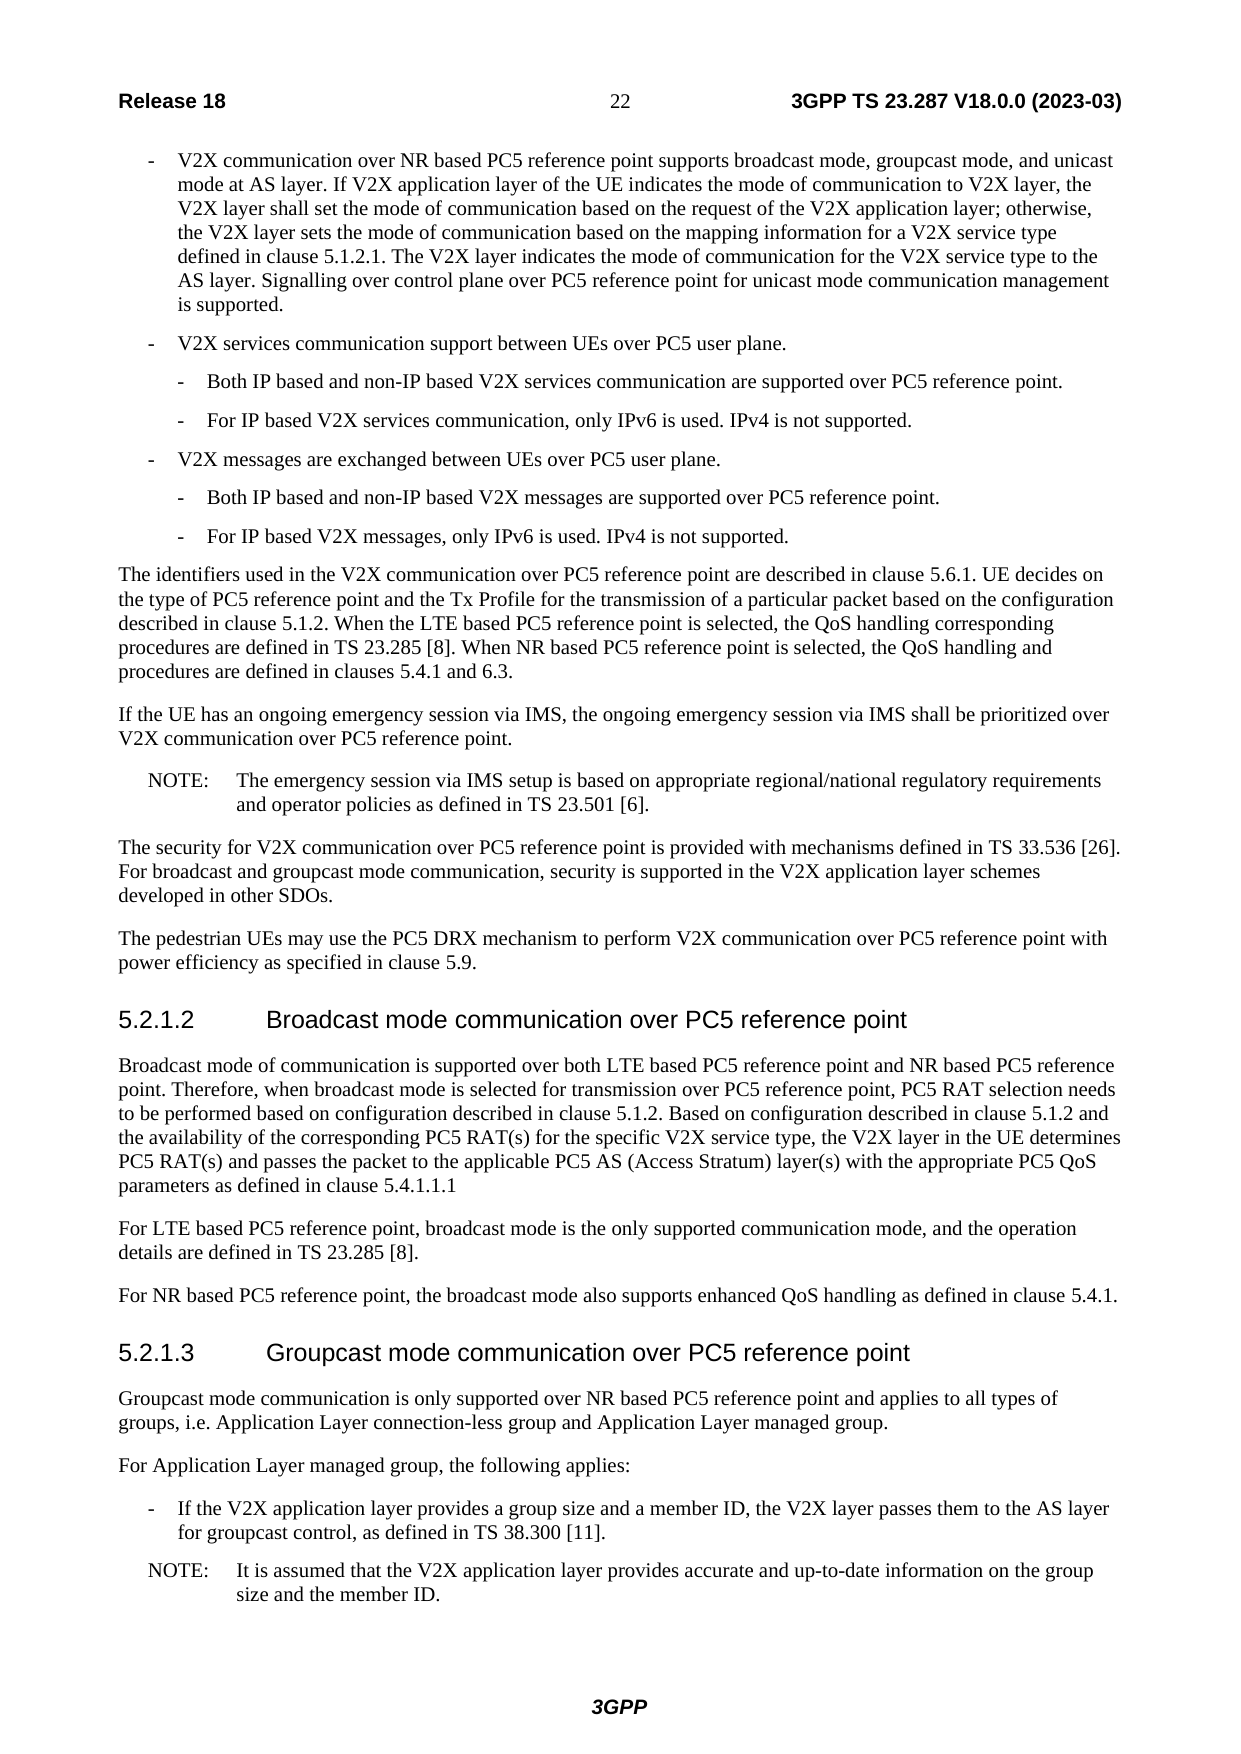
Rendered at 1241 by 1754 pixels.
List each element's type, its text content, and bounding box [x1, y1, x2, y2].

text If the UE has an ongoing emergency session via IMS, the ongoing emergency session via IMS shall be prioritized over V2X communication over PC5 reference point. [118, 701, 1122, 749]
text The security for V2X communication over PC5 reference point is provided with mechanisms defined in TS 33.536 [26]. For broadcast and groupcast mode communication, security is supported in the V2X application layer schemes developed in other SDOs. [118, 835, 1122, 907]
text For LTE based PC5 reference point, broadcast mode is the only supported communication mode, and the operation details are defined in TS 23.285 [8]. [118, 1216, 1122, 1264]
text For NR based PC5 reference point, the broadcast mode also supports enhanced QoS handling as defined in clause 5.4.1. [118, 1283, 1122, 1307]
text Broadcast mode of communication is supported over both LTE based PC5 reference point and NR based PC5 reference point. Therefore, when broadcast mode is selected for transmission over PC5 reference point, PC5 RAT selection needs to be performed based on configuration described in clause 5.1.2. Based on configuration described in clause 5.1.2 and the availability of the corresponding PC5 RAT(s) for the specific V2X service type, the V2X layer in the UE determines PC5 RAT(s) and passes the packet to the applicable PC5 AS (Access Stratum) layer(s) with the appropriate PC5 QoS parameters as defined in clause 5.4.1.1.1 [118, 1053, 1122, 1197]
text NOTE: The emergency session via IMS setup is based on appropriate regional/national regulatory requirements and operator policies as defined in TS 23.501 [6]. [148, 768, 1122, 816]
text NOTE: It is assumed that the V2X application layer provides accurate and up-to-date information on the group size and the member ID. [148, 1558, 1122, 1606]
text - Both IP based and non-IP based V2X services communication are supported over PC5 reference point. [177, 369, 1122, 393]
text - If the V2X application layer provides a group size and a member ID, the V2X layer passes them to the AS layer for groupcast control, as defined in TS 38.300 [11]. [148, 1496, 1122, 1544]
text For Application Layer managed group, the following applies: [118, 1453, 1122, 1477]
text - V2X services communication support between UEs over PC5 user plane. [148, 331, 1122, 354]
text - For IP based V2X services communication, only IPv6 is used. IPv4 is not supported. [177, 408, 1122, 432]
text The pedestrian UEs may use the PC5 DRX mechanism to perform V2X communication over PC5 reference point with power efficiency as specified in clause 5.9. [118, 926, 1122, 974]
text - Both IP based and non-IP based V2X messages are supported over PC5 reference point. [177, 485, 1122, 509]
subtitle 5.2.1.3 Groupcast mode communication over PC5 reference point [118, 1338, 1122, 1367]
text The identifiers used in the V2X communication over PC5 reference point are described in clause 5.6.1. UE decides on the type of PC5 reference point and the Tx Profile for the transmission of a particular packet based on the configuration described in clause 5.1.2. When the LTE based PC5 reference point is selected, the QoS handling corresponding procedures are defined in TS 23.285 [8]. When NR based PC5 reference point is selected, the QoS handling and procedures are defined in clauses 5.4.1 and 6.3. [118, 562, 1122, 683]
subtitle 5.2.1.2 Broadcast mode communication over PC5 reference point [118, 1006, 1122, 1034]
text - For IP based V2X messages, only IPv6 is used. IPv4 is not supported. [177, 524, 1122, 548]
text - V2X communication over NR based PC5 reference point supports broadcast mode, groupcast mode, and unicast mode at AS layer. If V2X application layer of the UE indicates the mode of communication to V2X layer, the V2X layer shall set the mode of communication based on the request of the V2X application layer; otherwise, the V2X layer sets the mode of communication based on the mapping information for a V2X service type defined in clause 5.1.2.1. The V2X layer indicates the mode of communication for the V2X service type to the AS layer. Signalling over control plane over PC5 reference point for unicast mode communication management is supported. [148, 147, 1122, 316]
text - V2X messages are exchanged between UEs over PC5 user plane. [148, 446, 1122, 471]
text Groupcast mode communication is only supported over NR based PC5 reference point and applies to all types of groups, i.e. Application Layer connection-less group and Application Layer managed group. [118, 1386, 1122, 1434]
